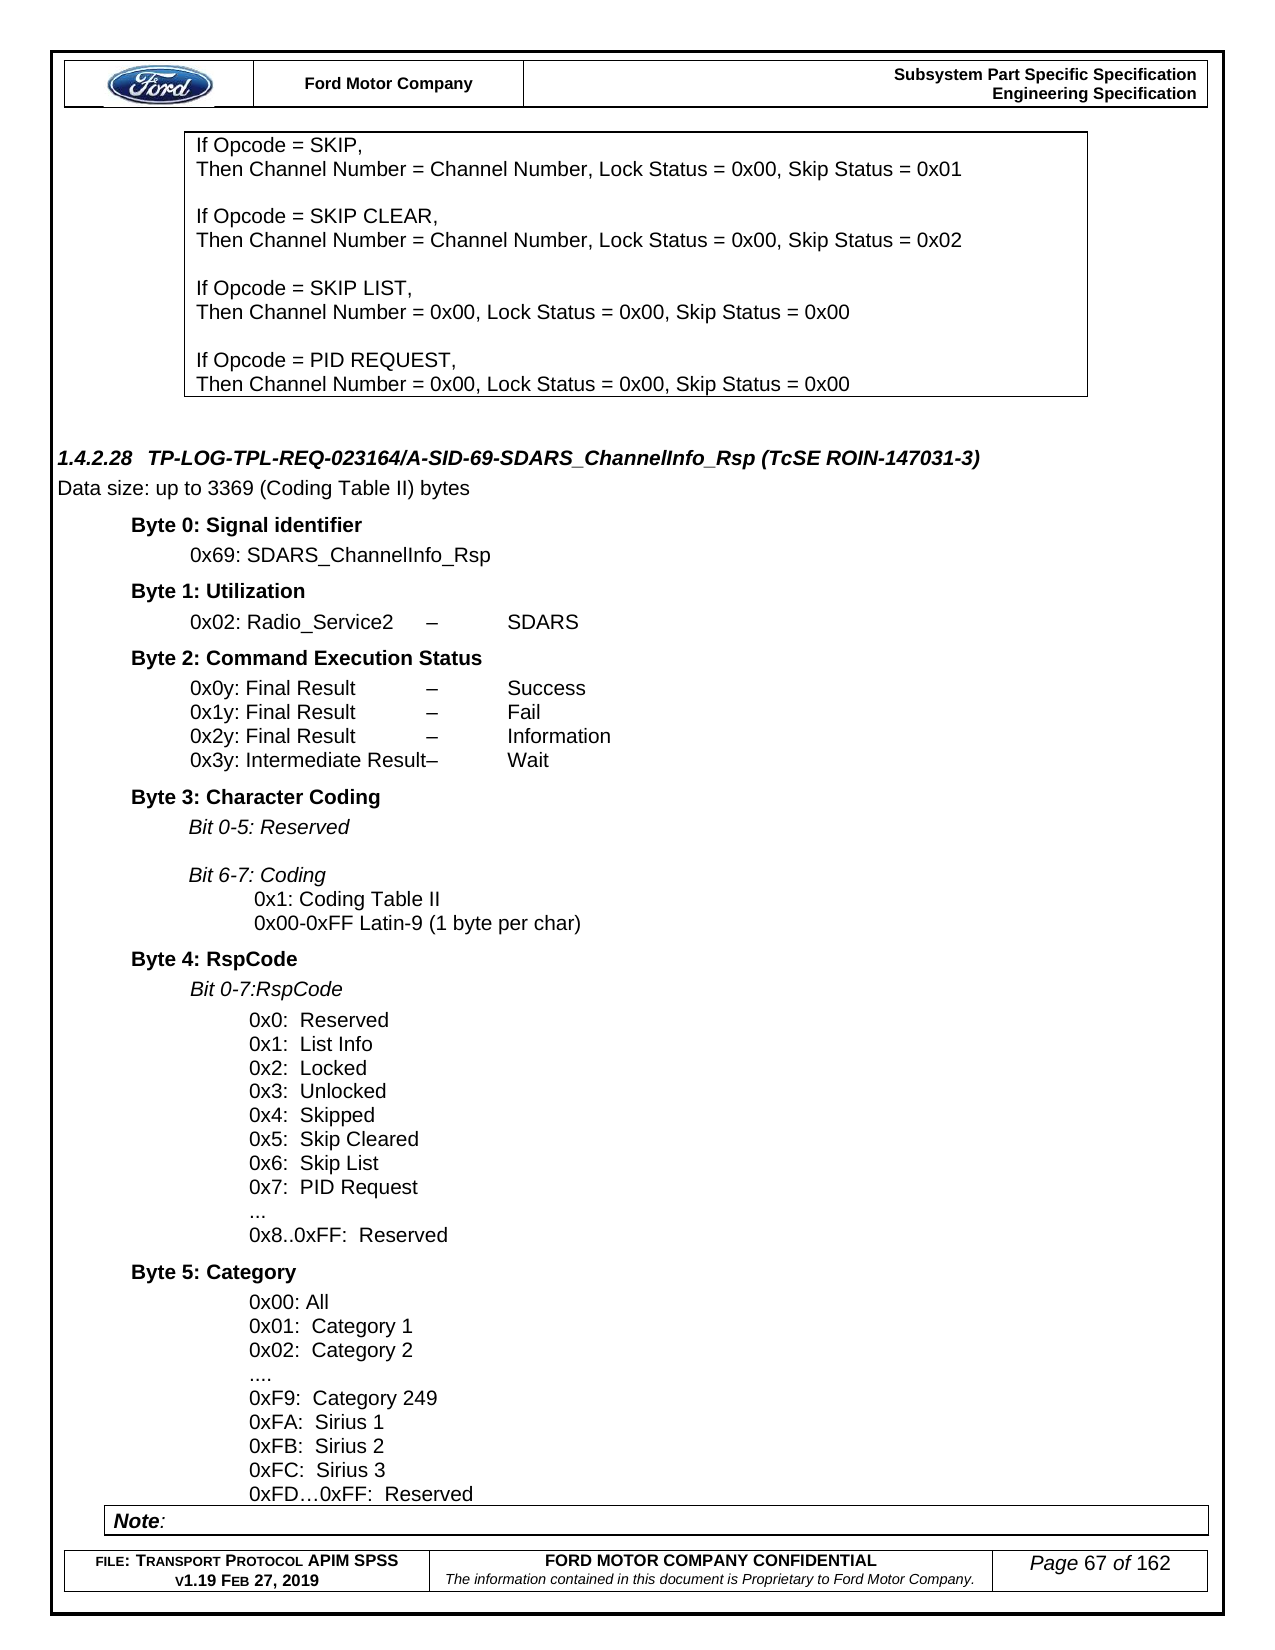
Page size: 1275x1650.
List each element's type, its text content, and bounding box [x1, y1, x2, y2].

text 0xFA: Sirius 1 [249, 1409, 1215, 1433]
text 0x6: Skip List [57, 1151, 1215, 1175]
text 0x2y: Final Result – Information [190, 724, 1215, 748]
text 0x5: Skip Cleared [57, 1127, 1215, 1151]
subtitle TP-LOG-TPL-REQ-023164/A-SID-69-SDARS_ChannelInfo_Rsp (TcSE ROIN-147031-3) [57, 446, 1215, 470]
text Bit 6-7: Coding [188, 863, 1215, 887]
text 0xFB: Sirius 2 [249, 1433, 1215, 1457]
text 0x3: Unlocked [57, 1079, 1215, 1103]
text 0x2: Locked [57, 1055, 1215, 1079]
text 0x8..0xFF: Reserved [57, 1223, 1215, 1247]
text 0x02: Category 2 [249, 1338, 1215, 1362]
text 0x4: Skipped [57, 1103, 1215, 1127]
text .... [249, 1362, 1215, 1386]
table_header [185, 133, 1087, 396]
text Byte 0: Signal identifier [131, 513, 1215, 537]
text 0xFD…0xFF: Reserved [57, 1481, 1215, 1505]
text 0x69: SDARS_ChannelInfo_Rsp [190, 543, 1215, 567]
text ... [57, 1199, 1215, 1223]
text 0x01: Category 1 [249, 1314, 1215, 1338]
text Byte 4: RspCode [131, 947, 1215, 971]
text 0x1: List Info [57, 1031, 1215, 1055]
text Note: [105, 1506, 1208, 1534]
text 0xFC: Sirius 3 [249, 1457, 1215, 1481]
text Byte 2: Command Execution Status [131, 646, 1215, 670]
text 0x3y: Intermediate Result – Wait [190, 748, 1215, 772]
picture [103, 61, 215, 107]
text Byte 3: Character Coding [131, 784, 1215, 808]
text 0x00-0xFF Latin-9 (1 byte per char) [254, 911, 1215, 934]
text 0xF9: Category 249 [249, 1386, 1215, 1409]
text Byte 5: Category [131, 1259, 1215, 1283]
text Byte 1: Utilization [131, 579, 1215, 603]
text 0x0y: Final Result – Success [190, 676, 1215, 700]
text 0x0: Reserved [57, 1007, 1215, 1031]
text 0x02: Radio_Service2 – SDARS [190, 609, 1215, 633]
text 0x00: All [249, 1290, 1215, 1314]
text 0x1: Coding Table II [254, 887, 1215, 911]
text Bit 0-5: Reserved [188, 815, 1215, 839]
text 0x7: PID Request [57, 1175, 1215, 1199]
text 0x1y: Final Result – Fail [190, 700, 1215, 724]
text Bit 0-7:RspCode [190, 977, 1215, 1001]
text Data size: up to 3369 (Coding Table II) bytes [57, 476, 1215, 500]
